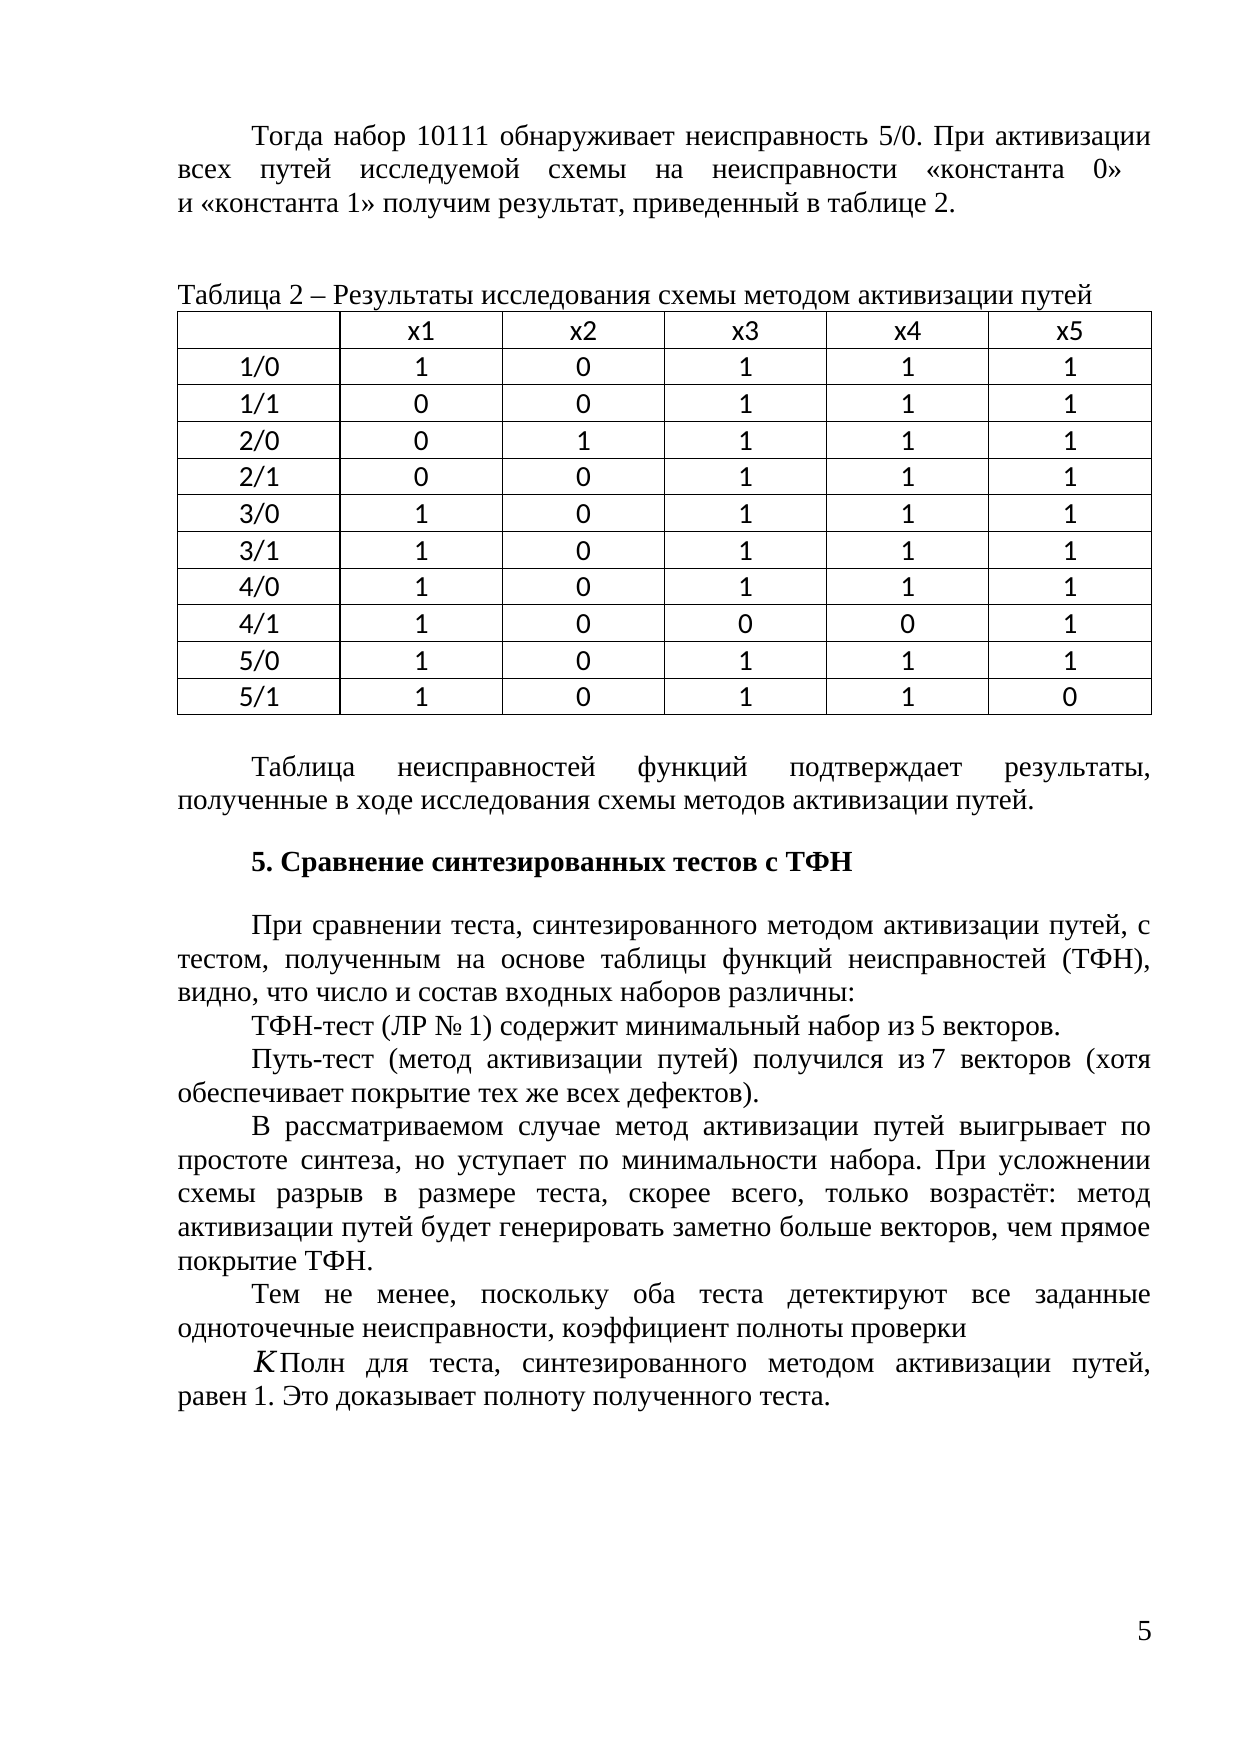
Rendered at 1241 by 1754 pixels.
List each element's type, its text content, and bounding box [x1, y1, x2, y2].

table_cell 1 [827, 349, 988, 384]
table_header x1 [341, 312, 502, 347]
table_cell 0 [503, 385, 664, 421]
table_cell 1 [341, 495, 502, 531]
table_cell 4/1 [178, 605, 339, 641]
table_cell 0 [503, 495, 664, 531]
text Тогда набор 10111 обнаруживает неисправность 5/0. При активизации всех путей исследуемой схемы на неисправности «константа 0» и «константа 1» получим результат, приведенный в таблице 2. [177, 118, 1152, 219]
table_cell 1 [989, 605, 1151, 641]
table_cell 0 [503, 679, 664, 714]
table_cell 0 [341, 385, 502, 421]
table_cell 1 [341, 642, 502, 677]
table_cell 1/0 [178, 349, 339, 384]
table_cell 1 [665, 385, 826, 421]
text Путь‑тест (метод активизации путей) получился из 7 векторов (хотя обеспечивает покрытие тех же всех дефектов). [177, 1041, 1152, 1108]
table_cell 5/0 [178, 642, 339, 677]
table_cell 0 [827, 605, 988, 641]
table_header x5 [989, 312, 1151, 347]
table_cell 1 [989, 532, 1151, 567]
text Сравнение синтезированных тестов с ТФН [177, 844, 1152, 878]
text В рассматриваемом случае метод активизации путей выигрывает по простоте синтеза, но уступает по минимальности набора. При усложнении схемы разрыв в размере теста, скорее всего, только возрастёт: метод активизации путей будет генерировать заметно больше векторов, чем прямое покрытие ТФН. [177, 1108, 1152, 1276]
table_cell 1 [341, 349, 502, 384]
table_cell 0 [503, 349, 664, 384]
table_cell 1/1 [178, 385, 339, 421]
table_cell 1 [989, 642, 1151, 677]
text 𝐾Полн для теста, синтезированного методом активизации путей, равен 1. Это доказывает полноту полученного теста. [177, 1343, 1152, 1412]
table_cell 1 [827, 679, 988, 714]
table_cell 1 [341, 679, 502, 714]
table_cell 1 [827, 495, 988, 531]
table_cell 1 [665, 495, 826, 531]
table_cell 0 [503, 605, 664, 641]
table_cell 1 [827, 422, 988, 457]
table_cell 1 [341, 532, 502, 567]
table_cell 1 [665, 642, 826, 677]
table_cell 0 [341, 459, 502, 494]
table_cell 1 [665, 349, 826, 384]
table_cell 1 [665, 679, 826, 714]
table_cell 1 [989, 385, 1151, 421]
table_cell 2/0 [178, 422, 339, 457]
table_cell 1 [989, 422, 1151, 457]
table_cell 1 [827, 459, 988, 494]
table_cell 5/1 [178, 679, 339, 714]
table_cell 1 [827, 385, 988, 421]
table_cell 0 [503, 642, 664, 677]
table_cell 1 [989, 459, 1151, 494]
table_cell 1 [503, 422, 664, 457]
text При сравнении теста, синтезированного методом активизации путей, с тестом, полученным на основе таблицы функций неисправностей (ТФН), видно, что число и состав входных наборов различны: [177, 907, 1152, 1008]
text Таблица 2 – Результаты исследования схемы методом активизации путей [177, 277, 1152, 311]
table_header x3 [665, 312, 826, 347]
table_cell 0 [341, 422, 502, 457]
table_cell 1 [341, 569, 502, 604]
table_cell 3/0 [178, 495, 339, 531]
table_cell 1 [827, 642, 988, 677]
table_cell 1 [665, 532, 826, 567]
table_cell 0 [989, 679, 1151, 714]
table_header x4 [827, 312, 988, 347]
table_cell 1 [827, 532, 988, 567]
table_cell 4/0 [178, 569, 339, 604]
table_cell 0 [503, 569, 664, 604]
table_cell 1 [665, 422, 826, 457]
text ТФН‑тест (ЛР № 1) содержит минимальный набор из 5 векторов. [177, 1008, 1152, 1041]
table_header [178, 312, 339, 347]
table_cell 2/1 [178, 459, 339, 494]
text Таблица неисправностей функций подтверждает результаты, полученные в ходе исследования схемы методов активизации путей. [177, 749, 1152, 816]
table_cell 0 [503, 532, 664, 567]
table_cell 1 [827, 569, 988, 604]
table_cell 1 [989, 349, 1151, 384]
table_cell 3/1 [178, 532, 339, 567]
table_cell 0 [503, 459, 664, 494]
table_cell 1 [989, 569, 1151, 604]
table_cell 1 [989, 495, 1151, 531]
table_cell 0 [665, 605, 826, 641]
table_cell 1 [341, 605, 502, 641]
table_cell 1 [665, 459, 826, 494]
table_cell 1 [665, 569, 826, 604]
text Тем не менее, поскольку оба теста детектируют все заданные одноточечные неисправности, коэффициент полноты проверки [177, 1276, 1152, 1343]
table_header x2 [503, 312, 664, 347]
